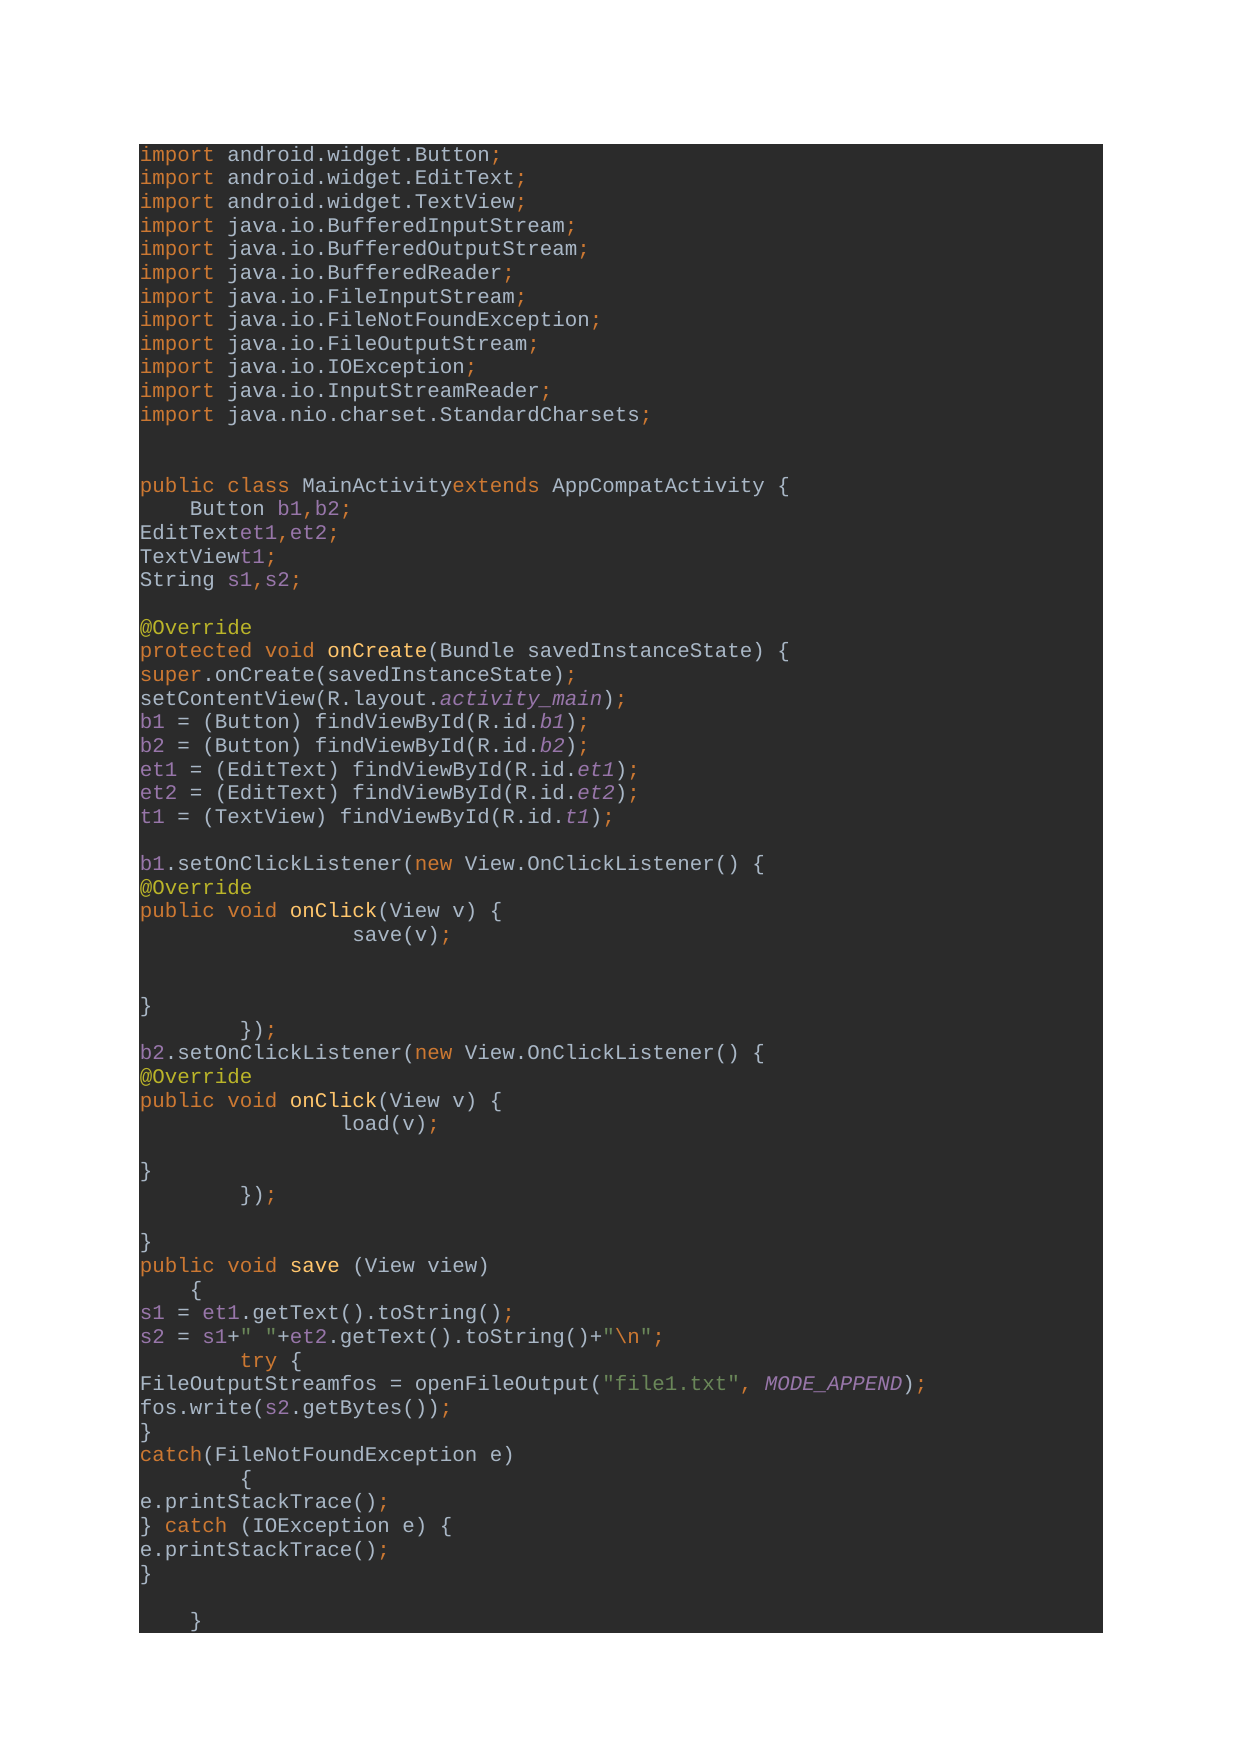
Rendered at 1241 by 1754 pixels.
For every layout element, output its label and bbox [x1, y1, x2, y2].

text [139, 144, 1103, 1633]
